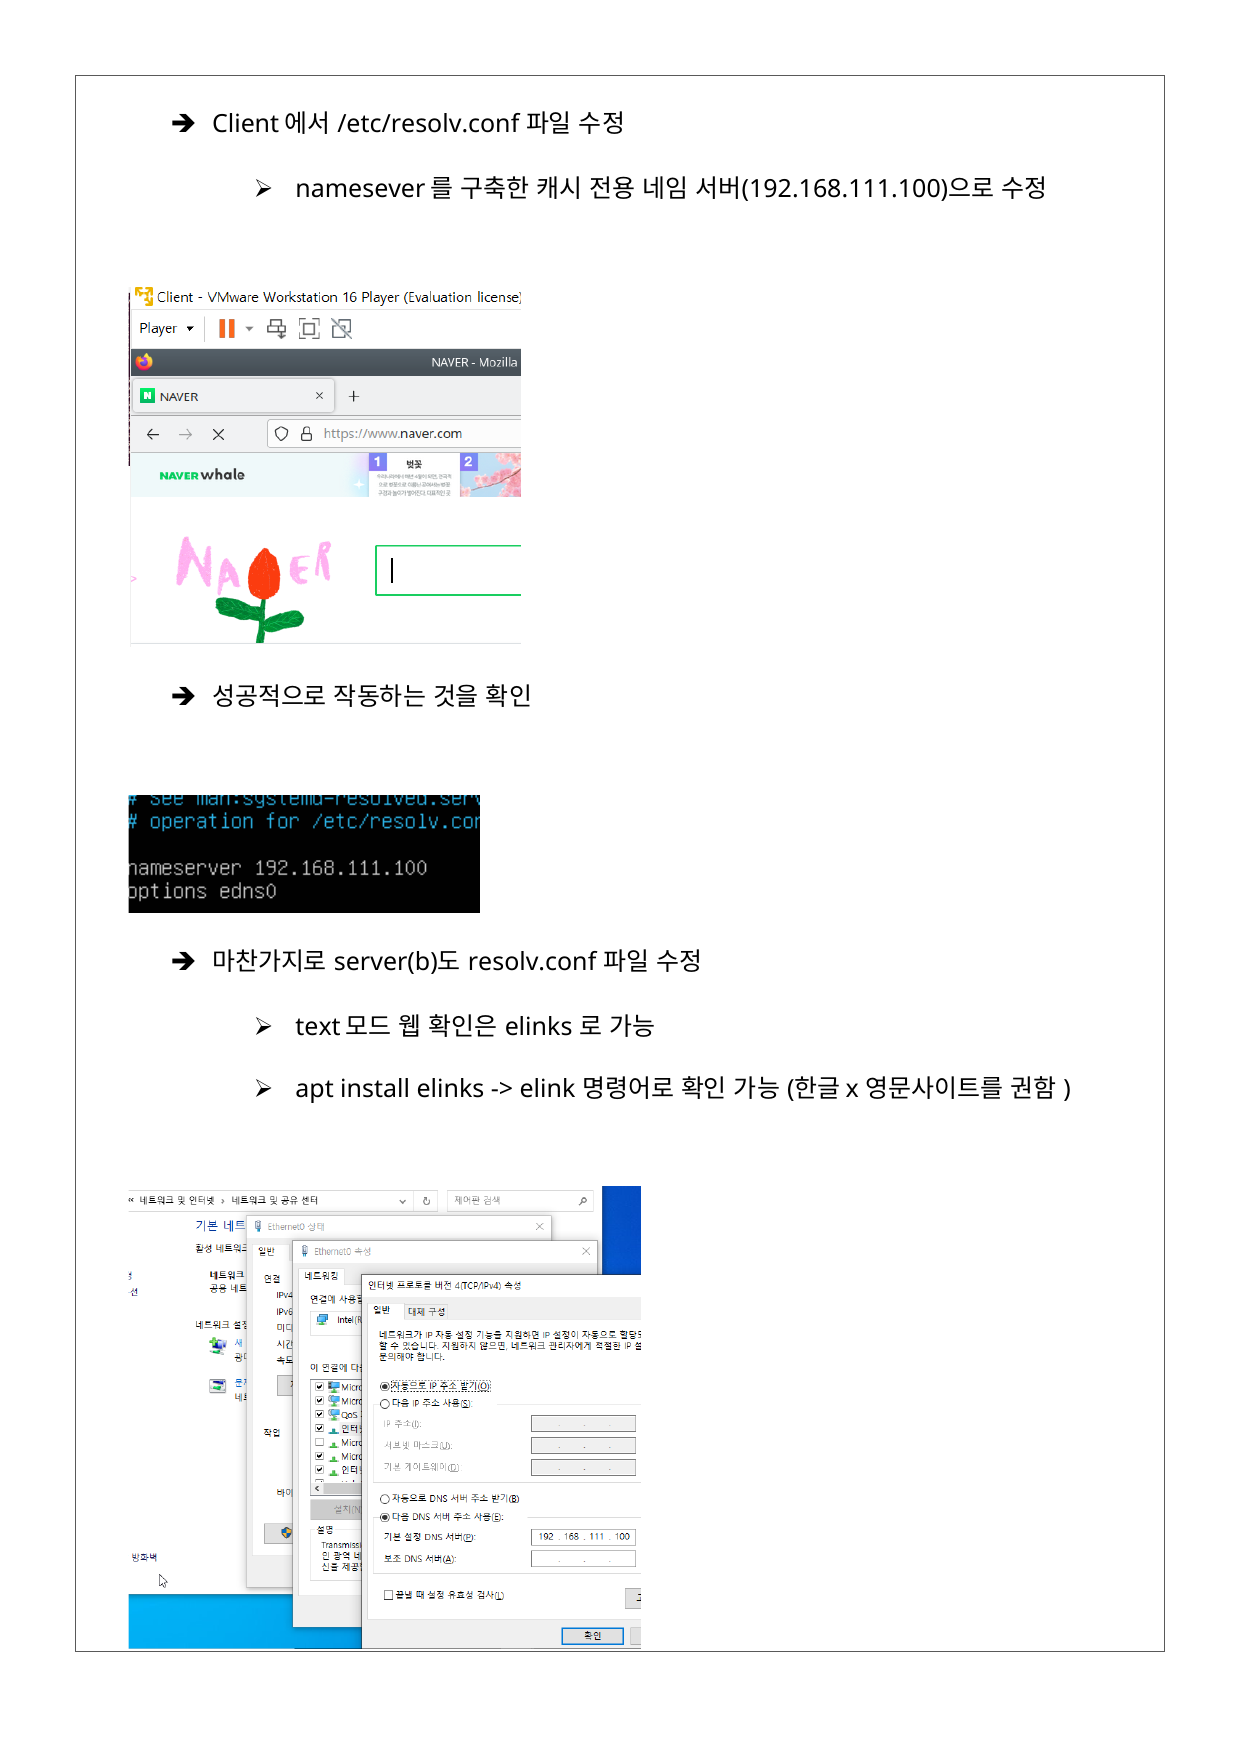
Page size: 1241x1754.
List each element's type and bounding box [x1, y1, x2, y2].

picture [128, 1186, 641, 1649]
picture [128, 287, 521, 647]
table_header [76, 76, 1164, 1651]
picture [128, 795, 480, 913]
